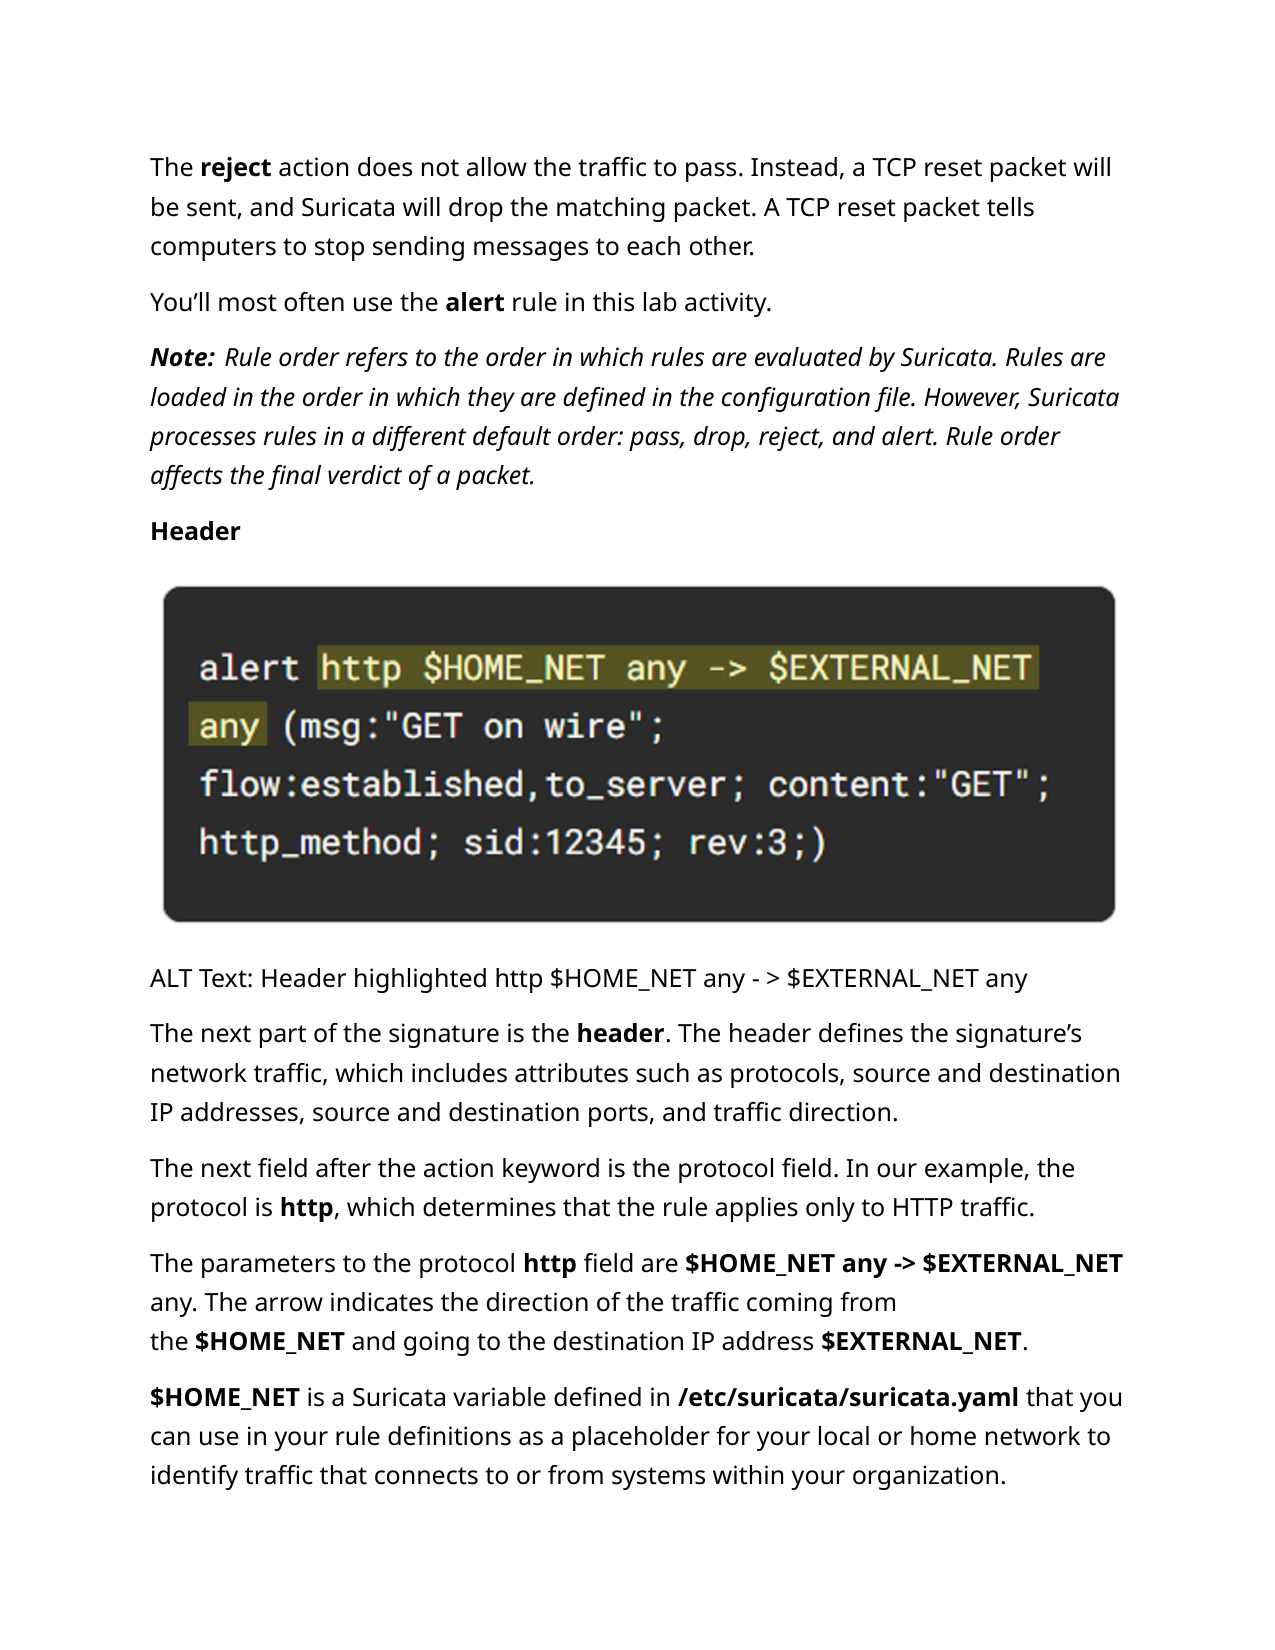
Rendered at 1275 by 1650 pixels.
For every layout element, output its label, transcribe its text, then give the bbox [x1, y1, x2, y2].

picture [150, 569, 1125, 939]
text The next part of the signature is the header. The header defines the signature’s network traffic, which includes attributes such as protocols, source and destination IP addresses, source and destination ports, and traffic direction. [150, 1016, 1125, 1128]
text Header [150, 513, 1125, 547]
text The parameters to the protocol http field are $HOME_NET any -> $EXTERNAL_NET any. The arrow indicates the direction of the traffic coming from the $HOME_NET and going to the destination IP address $EXTERNAL_NET. [150, 1245, 1125, 1358]
text You’ll most often use the alert rule in this lab activity. [150, 284, 1125, 318]
text Note: Rule order refers to the order in which rules are evaluated by Suricata. Rules are loaded in the order in which they are defined in the configuration file. However, Suricata processes rules in a different default order: pass, drop, reject, and alert. Rule order affects the final verdict of a packet. [150, 340, 1125, 492]
text The reject action does not allow the traffic to pass. Instead, a TCP reset packet will be sent, and Suricata will drop the matching packet. A TCP reset packet tells computers to stop sending messages to each other. [150, 150, 1125, 262]
text The next field after the action keyword is the protocol field. In our example, the protocol is http, which determines that the rule applies only to HTTP traffic. [150, 1150, 1125, 1223]
text ALT Text: Header highlighted http $HOME_NET any - > $EXTERNAL_NET any [150, 960, 1125, 994]
text $HOME_NET is a Suricata variable defined in /etc/suricata/suricata.yaml that you can use in your rule definitions as a placeholder for your local or home network to identify traffic that connects to or from systems within your organization. [150, 1379, 1125, 1492]
